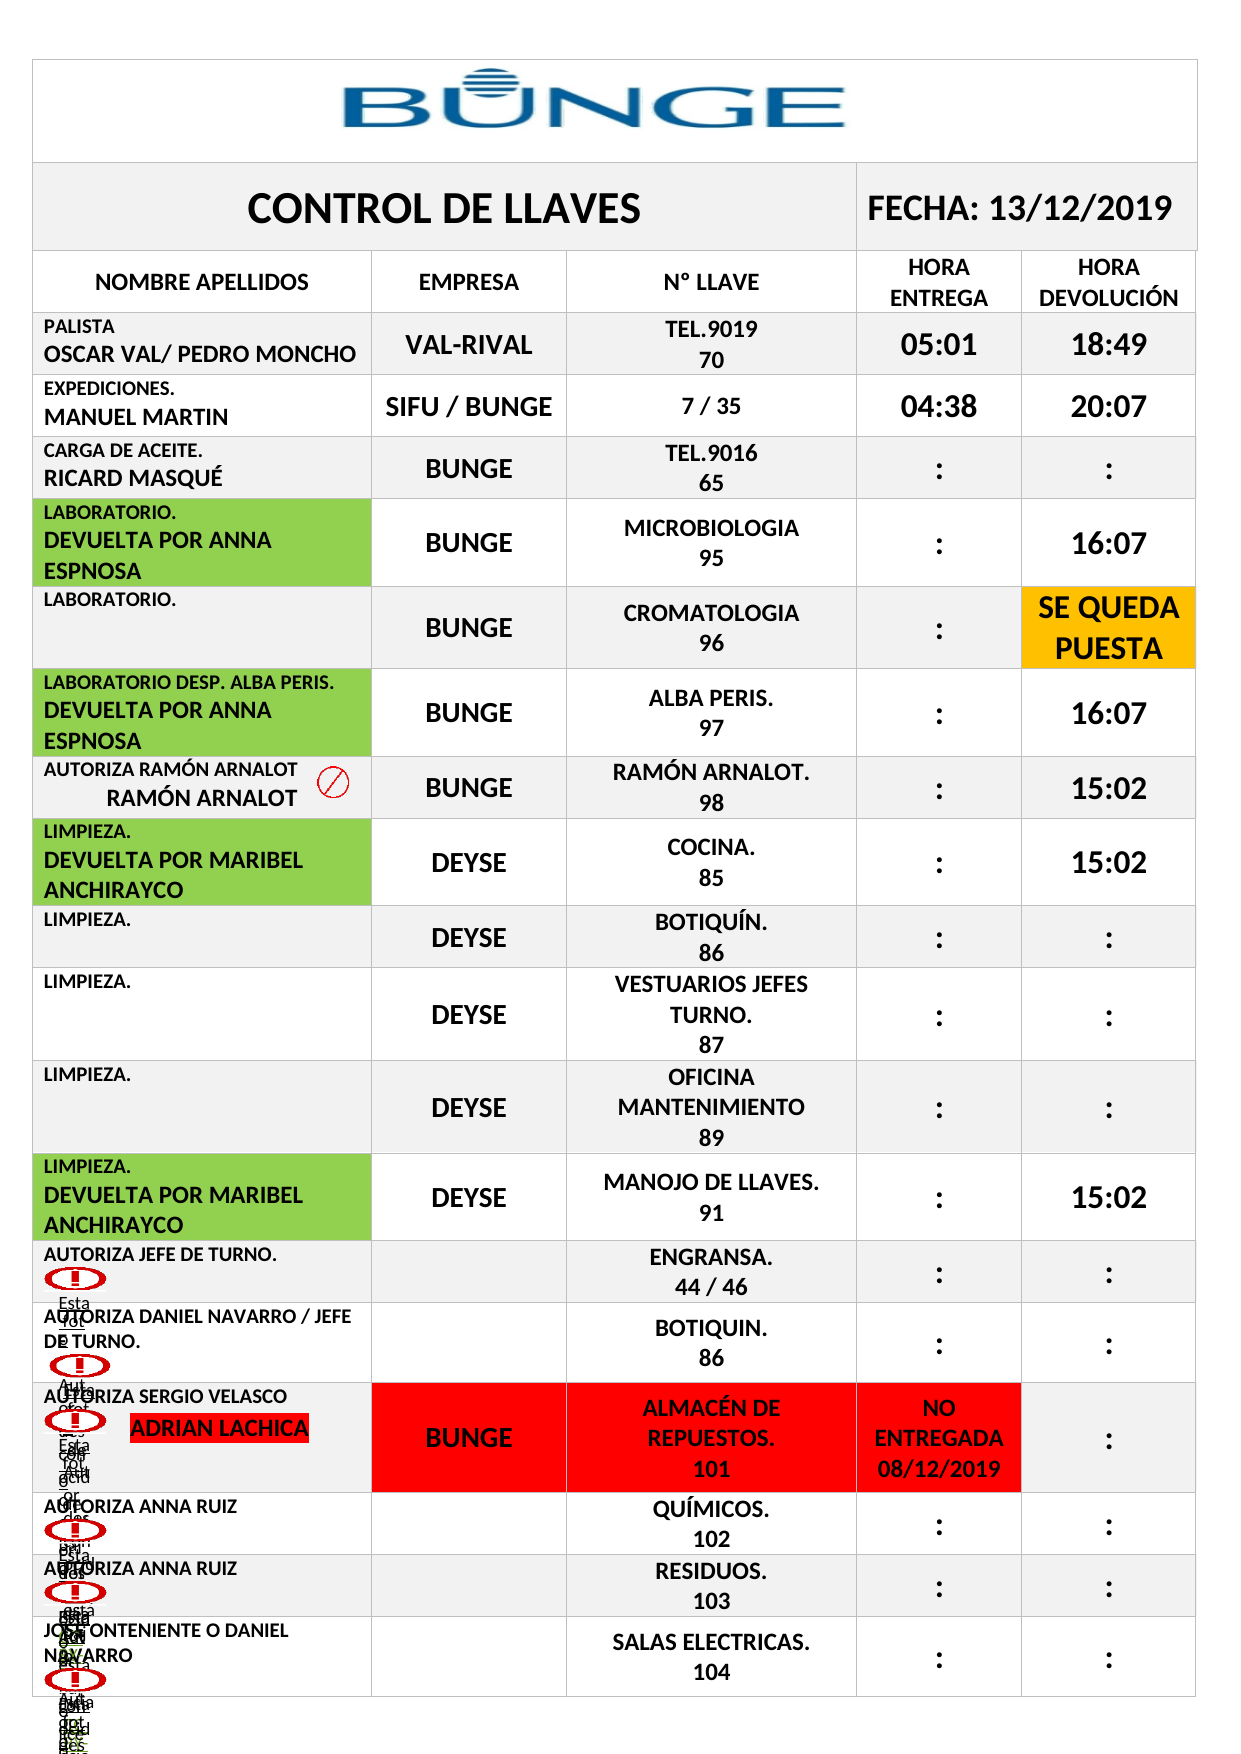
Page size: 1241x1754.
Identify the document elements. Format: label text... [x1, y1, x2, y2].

table_cell : [857, 1617, 1021, 1696]
table_cell : [1022, 1383, 1195, 1492]
table_cell : [857, 819, 1021, 905]
table_cell EMPRESA [372, 251, 566, 312]
table_cell DEYSE [372, 968, 566, 1060]
picture [48, 1353, 111, 1377]
table_cell PALISTA OSCAR VAL/ PEDRO MONCHO [33, 313, 371, 374]
table_cell 15:02 [1022, 1154, 1195, 1240]
table_cell : [857, 499, 1021, 586]
table_cell ENGRANSA. 44 / 46 [567, 1241, 856, 1302]
picture [43, 1408, 107, 1433]
table_cell COCINA. 85 [567, 819, 856, 905]
table_cell BUNGE [372, 757, 566, 818]
table_cell MANOJO DE LLAVES. 91 [567, 1154, 856, 1240]
table_cell BOTIQUIN. 86 [567, 1303, 856, 1382]
picture [43, 1518, 107, 1542]
table_cell : [1022, 1303, 1195, 1382]
table_cell [372, 1241, 566, 1302]
table_cell VAL-RIVAL [372, 313, 566, 374]
table_cell [372, 1617, 566, 1696]
picture [336, 59, 852, 138]
table_cell : [857, 968, 1021, 1060]
table_cell FECHA: 13/12/2019 [857, 163, 1197, 250]
table_cell 20:07 [1022, 375, 1195, 436]
table_cell SALAS ELECTRICAS. 104 [567, 1617, 856, 1696]
table_cell BUNGE [372, 437, 566, 498]
table_cell 04:38 [857, 375, 1021, 436]
table_cell [372, 1493, 566, 1554]
table_cell 15:02 [1022, 819, 1195, 905]
table_cell CARGA DE ACEITE. RICARD MASQUÉ [33, 437, 371, 498]
table_cell : [857, 1241, 1021, 1302]
table_cell : [1022, 968, 1195, 1060]
table_cell DEYSE [372, 819, 566, 905]
table_cell : [857, 1555, 1021, 1616]
table_cell : [857, 1061, 1021, 1152]
table_cell AUTORIZA RAMÓN ARNALOT RAMÓN ARNALOT [33, 757, 371, 818]
table_cell HORA ENTREGA [857, 251, 1021, 312]
table_cell : [1022, 1241, 1195, 1302]
table_cell : [857, 669, 1021, 756]
table_cell LIMPIEZA. DEVUELTA POR MARIBEL ANCHIRAYCO [33, 1154, 371, 1240]
table_cell DEYSE [372, 1061, 566, 1152]
table_cell 05:01 [857, 313, 1021, 374]
table_cell LIMPIEZA. [33, 968, 371, 1060]
table_cell TEL.9016 65 [567, 437, 856, 498]
table_cell : [1022, 1617, 1195, 1696]
table_cell 7 / 35 [567, 375, 856, 436]
table_cell : [857, 1493, 1021, 1554]
table_cell : [857, 757, 1021, 818]
table_cell ALBA PERIS. 97 [567, 669, 856, 756]
table_cell 15:02 [1022, 757, 1195, 818]
table_cell : [1022, 1555, 1195, 1616]
table_cell BUNGE [372, 669, 566, 756]
table_cell : [857, 1154, 1021, 1240]
table_cell EXPEDICIONES. MANUEL MARTIN [33, 375, 371, 436]
picture [43, 1667, 107, 1692]
table_cell HORA DEVOLUCIÓN [1022, 251, 1195, 312]
table_cell AUTORIZA ANNA RUIZ [33, 1555, 371, 1616]
table_cell VESTUARIOS JEFES TURNO. 87 [567, 968, 856, 1060]
table_cell RAMÓN ARNALOT. 98 [567, 757, 856, 818]
table_cell TEL.9019 70 [567, 313, 856, 374]
table_cell CONTROL DE LLAVES [33, 163, 856, 250]
table_cell RESIDUOS. 103 [567, 1555, 856, 1616]
table_cell DEYSE [372, 906, 566, 967]
table_cell Nº LLAVE [567, 251, 856, 312]
table_cell SIFU / BUNGE [372, 375, 566, 436]
table_cell CROMATOLOGIA 96 [567, 587, 856, 668]
table_cell OFICINA MANTENIMIENTO 89 [567, 1061, 856, 1152]
table_cell : [857, 906, 1021, 967]
table_cell SE QUEDA PUESTA [1022, 587, 1195, 668]
table_cell AUTORIZA DANIEL NAVARRO / JEFE DE TURNO. [33, 1303, 371, 1382]
table_cell JOSE ONTENIENTE O DANIEL NAVARRO [65, 1617, 371, 1696]
picture [43, 1580, 107, 1604]
table_cell NO ENTREGADA 08/12/2019 [857, 1383, 1021, 1492]
table_header [33, 60, 1197, 162]
table_cell : [1022, 1061, 1195, 1152]
table_cell AUTORIZA ANNA RUIZ [33, 1493, 371, 1554]
table_cell AUTORIZA SERGIO VELASCO ADRIAN LACHICA [33, 1383, 371, 1492]
table_cell [372, 1555, 566, 1616]
table_cell BUNGE [372, 587, 566, 668]
table_cell DEYSE [372, 1154, 566, 1240]
table_cell 16:07 [1022, 669, 1195, 756]
table_cell : [857, 1303, 1021, 1382]
table_cell LIMPIEZA. [33, 906, 371, 967]
picture [317, 766, 349, 798]
table_cell QUÍMICOS. 102 [567, 1493, 856, 1554]
table_cell MICROBIOLOGIA 95 [567, 499, 856, 586]
table_cell BUNGE [372, 499, 566, 586]
table_cell : [1022, 1493, 1195, 1554]
table_cell BUNGE [372, 1383, 566, 1492]
table_cell : [1022, 906, 1195, 967]
table_cell AUTORIZA JEFE DE TURNO. [33, 1241, 371, 1302]
table_cell ALMACÉN DE REPUESTOS. 101 [567, 1383, 856, 1492]
table_cell : [857, 587, 1021, 668]
table_cell BOTIQUÍN. 86 [567, 906, 856, 967]
table_cell NOMBRE APELLIDOS [33, 251, 371, 312]
table_cell 18:49 [1022, 313, 1195, 374]
table_cell [372, 1303, 566, 1382]
table_cell 16:07 [1022, 499, 1195, 586]
table_cell LABORATORIO. [33, 587, 371, 668]
picture [43, 1266, 107, 1291]
table_cell JOSE ONTENIENTE O DANIEL NAVARRO [33, 1617, 62, 1696]
table_cell LABORATORIO DESP. ALBA PERIS. DEVUELTA POR ANNA ESPNOSA [33, 669, 371, 756]
table_cell LIMPIEZA. DEVUELTA POR MARIBEL ANCHIRAYCO [33, 819, 371, 905]
table_cell LIMPIEZA. [33, 1061, 371, 1152]
table_cell : [857, 437, 1021, 498]
table_cell LABORATORIO. DEVUELTA POR ANNA ESPNOSA [33, 499, 371, 586]
table_cell : [1022, 437, 1195, 498]
